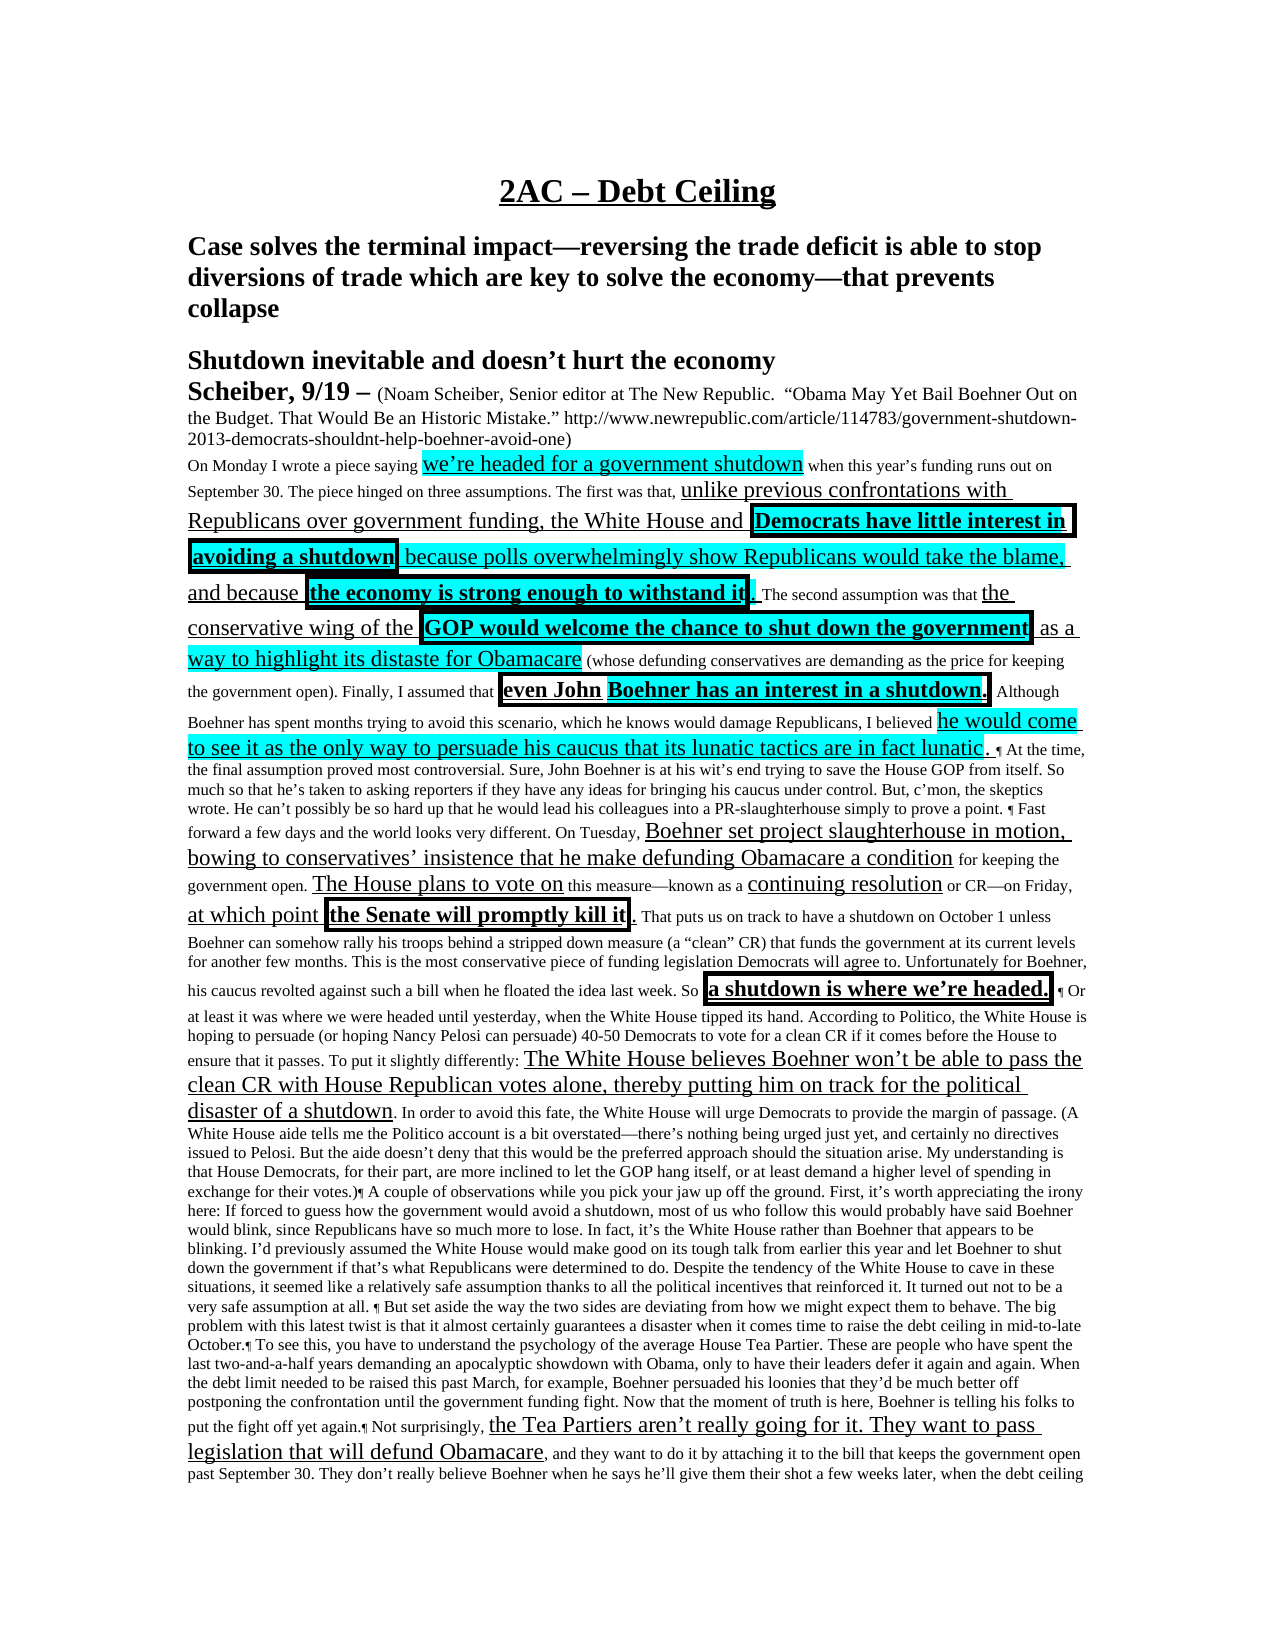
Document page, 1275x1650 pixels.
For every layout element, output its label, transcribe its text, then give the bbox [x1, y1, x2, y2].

subtitle Case solves the terminal impact—reversing the trade deficit is able to stop diversions of trade which are key to solve the economy—that prevents collapse [187, 230, 1087, 323]
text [187, 450, 1087, 1483]
text Scheiber, 9/19 – (Noam Scheiber, Senior editor at The New Republic. “Obama May Yet Bail Boehner Out on the Budget. That Would Be an Historic Mistake.” http://www.newrepublic.com/article/114783/government-shutdown-2013-democrats-shouldnt-help-boehner-avoid-one) [187, 375, 1087, 450]
subtitle Shutdown inevitable and doesn’t hurt the economy [187, 344, 1087, 375]
subtitle 2AC – Debt Ceiling [187, 171, 1087, 209]
